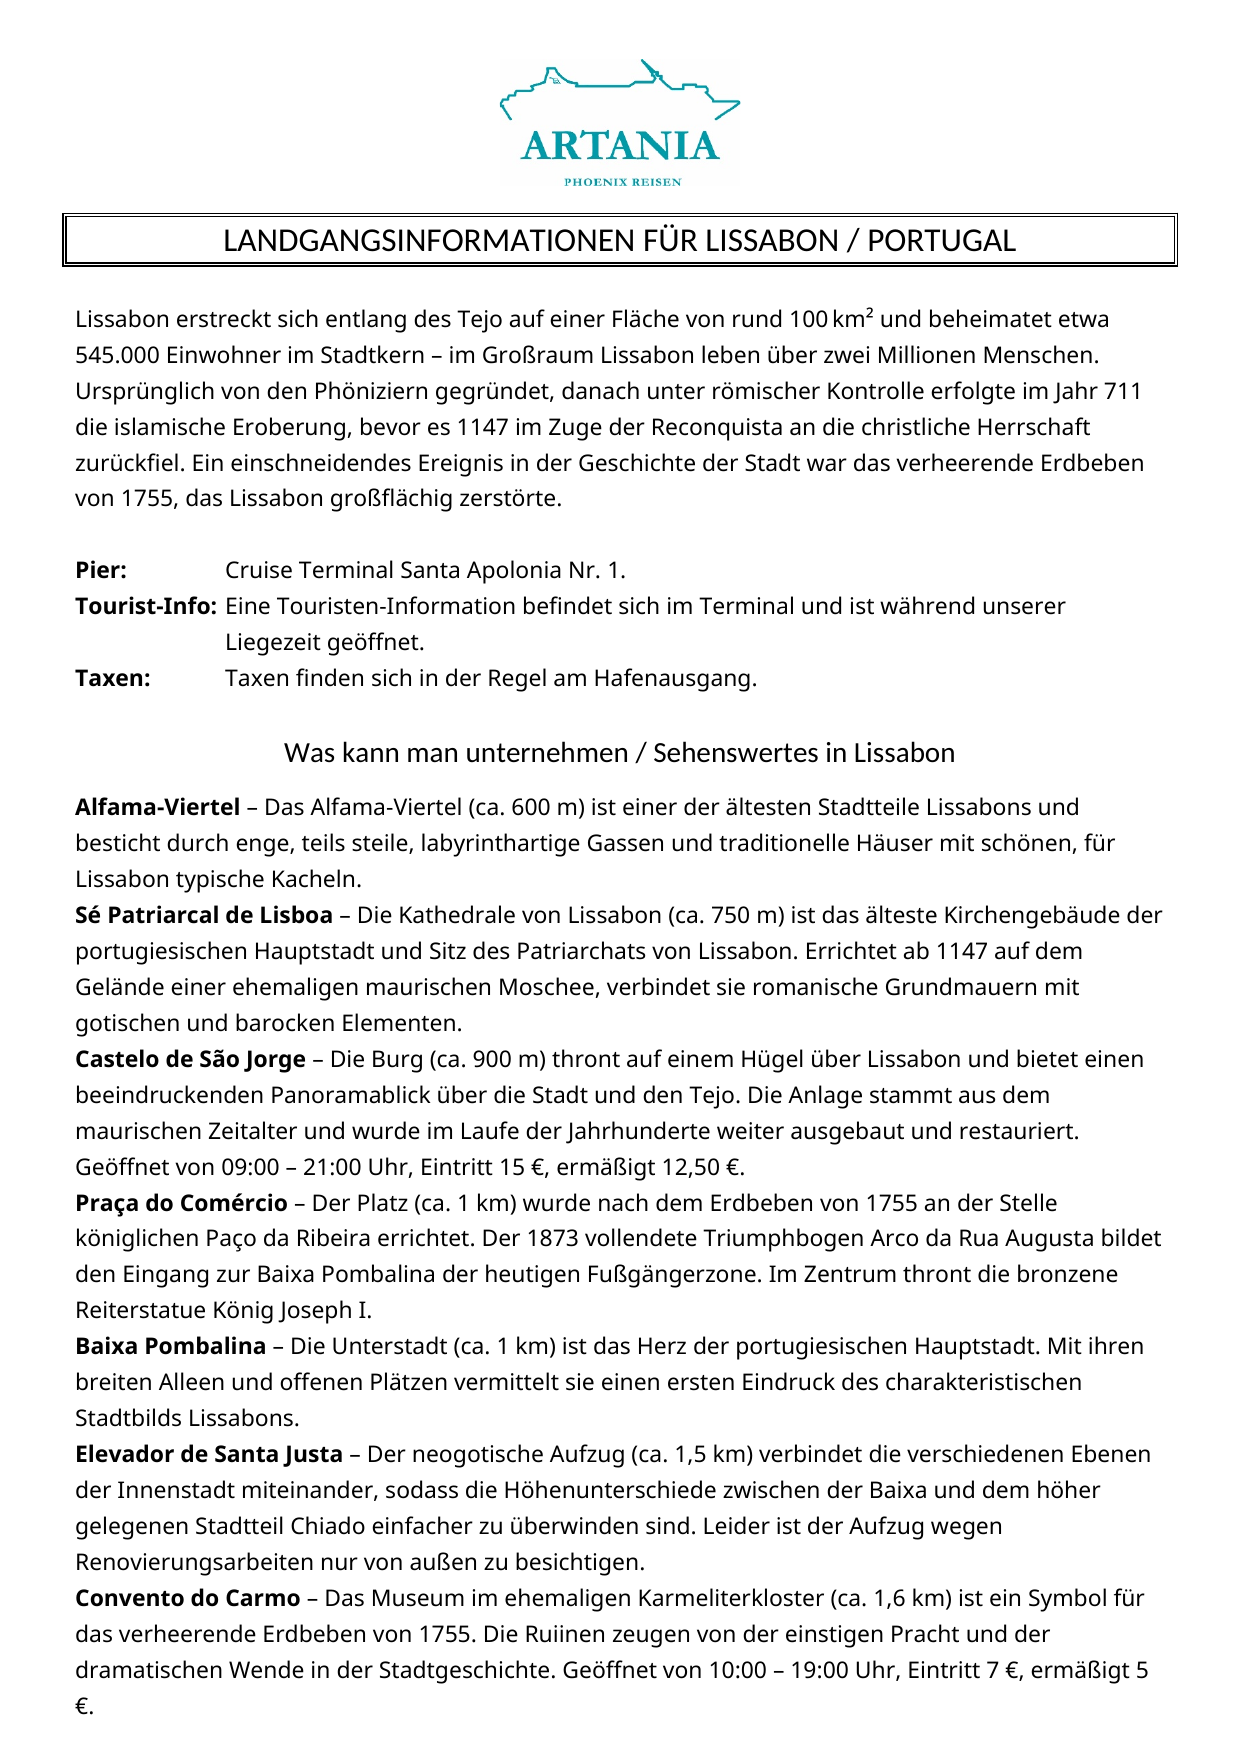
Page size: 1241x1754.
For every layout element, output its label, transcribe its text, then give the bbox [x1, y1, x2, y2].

text Tourist-Info: Eine Touristen-Information befindet sich im Terminal und ist während unserer Liegezeit geöffnet. [75, 590, 1165, 657]
text Alfama-Viertel – Das Alfama-Viertel (ca. 600 m) ist einer der ältesten Stadtteile Lissabons und besticht durch enge, teils steile, labyrinthartige Gassen und traditionelle Häuser mit schönen, für Lissabon typische Kacheln. [75, 791, 1165, 894]
text Was kann man unternehmen / Sehenswertes in Lissabon [75, 734, 1165, 769]
text Sé Patriarcal de Lisboa – Die Kathedrale von Lissabon (ca. 750 m) ist das älteste Kirchengebäude der portugiesischen Hauptstadt und Sitz des Patriarchats von Lissabon. Errichtet ab 1147 auf dem Gelände einer ehemaligen maurischen Moschee, verbindet sie romanische Grundmauern mit gotischen und barocken Elementen. [75, 899, 1165, 1038]
text Castelo de São Jorge – Die Burg (ca. 900 m) thront auf einem Hügel über Lissabon und bietet einen beeindruckenden Panoramablick über die Stadt und den Tejo. Die Anlage stammt aus dem maurischen Zeitalter und wurde im Laufe der Jahrhunderte weiter ausgebaut und restauriert. Geöffnet von 09:00 – 21:00 Uhr, Eintritt 15 €, ermäßigt 12,50 €. [75, 1043, 1165, 1182]
text Convento do Carmo – Das Museum im ehemaligen Karmeliterkloster (ca. 1,6 km) ist ein Symbol für das verheerende Erdbeben von 1755. Die Ruiinen zeugen von der einstigen Pracht und der dramatischen Wende in der Stadtgeschichte. Geöffnet von 10:00 – 19:00 Uhr, Eintritt 7 €, ermäßigt 5 €. [75, 1582, 1165, 1721]
text Taxen: Taxen finden sich in der Regel am Hafenausgang. [75, 662, 1165, 693]
text Elevador de Santa Justa – Der neogotische Aufzug (ca. 1,5 km) verbindet die verschiedenen Ebenen der Innenstadt miteinander, sodass die Höhenunterschiede zwischen der Baixa und dem höher gelegenen Stadtteil Chiado einfacher zu überwinden sind. Leider ist der Aufzug wegen Renovierungsarbeiten nur von außen zu besichtigen. [75, 1438, 1165, 1577]
text Praça do Comércio – Der Platz (ca. 1 km) wurde nach dem Erdbeben von 1755 an der Stelle königlichen Paço da Ribeira errichtet. Der 1873 vollendete Triumphbogen Arco da Rua Augusta bildet den Eingang zur Baixa Pombalina der heutigen Fußgängerzone. Im Zentrum thront die bronzene Reiterstatue König Joseph I. [75, 1186, 1165, 1326]
picture [499, 59, 741, 186]
text Lissabon erstreckt sich entlang des Tejo auf einer Fläche von rund 100 km² und beheimatet etwa 545.000 Einwohner im Stadtkern – im Großraum Lissabon leben über zwei Millionen Menschen. Ursprünglich von den Phöniziern gegründet, danach unter römischer Kontrolle erfolgte im Jahr 711 die islamische Eroberung, bevor es 1147 im Zuge der Reconquista an die christliche Herrschaft zurückfiel. Ein einschneidendes Ereignis in der Geschichte der Stadt war das verheerende Erdbeben von 1755, das Lissabon großflächig zerstörte. [75, 303, 1165, 514]
text Pier: Cruise Terminal Santa Apolonia Nr. 1. [75, 554, 1165, 586]
text Baixa Pombalina – Die Unterstadt (ca. 1 km) ist das Herz der portugiesischen Hauptstadt. Mit ihren breiten Alleen und offenen Plätzen vermittelt sie einen ersten Eindruck des charakteristischen Stadtbilds Lissabons. [75, 1330, 1165, 1433]
